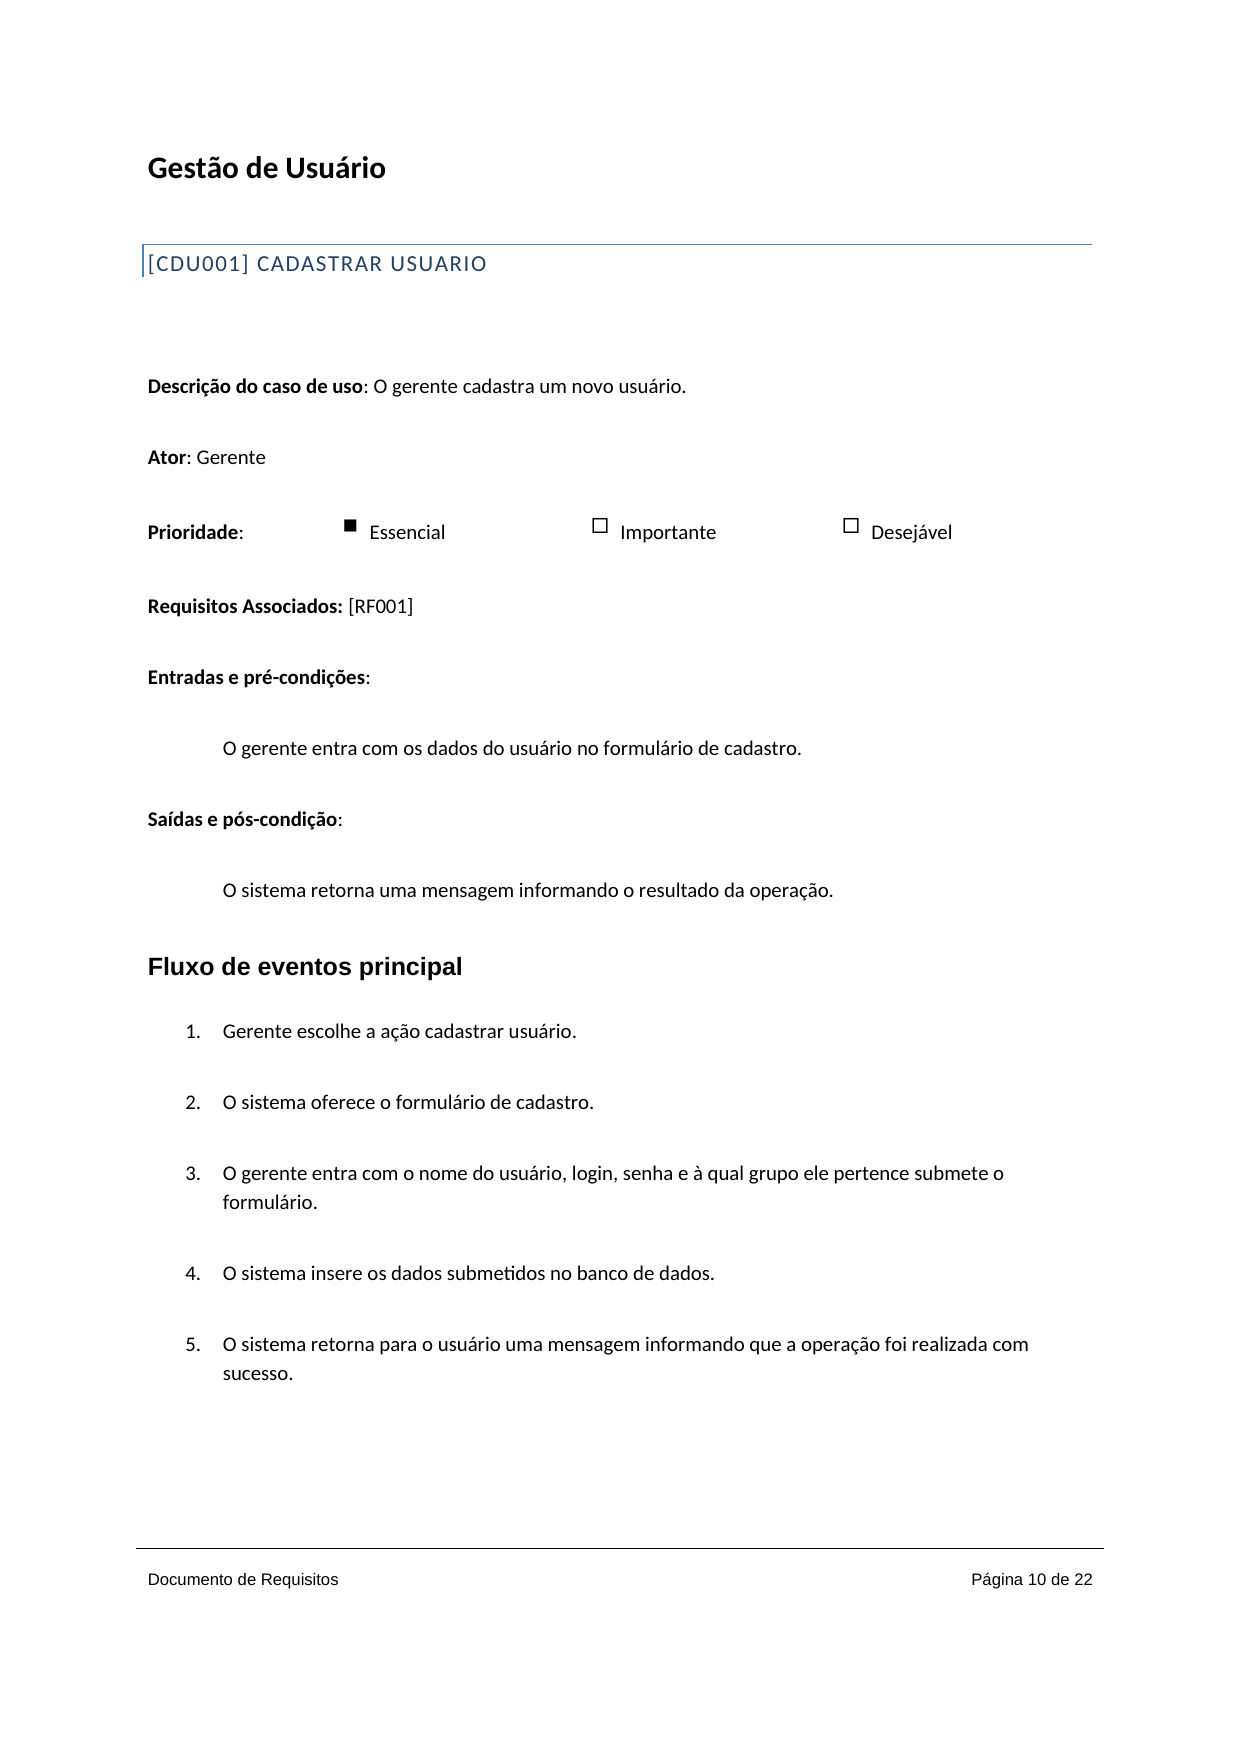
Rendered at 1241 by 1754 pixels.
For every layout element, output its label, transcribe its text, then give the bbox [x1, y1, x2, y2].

table_header [325, 494, 369, 573]
text Entradas e pré-condições: [148, 664, 1092, 690]
text Ator: Gerente [148, 444, 1092, 469]
subtitle [CDU001] Cadastrar usuario [144, 245, 1092, 277]
text Descrição do caso de uso: O gerente cadastra um novo usuário. [148, 373, 1092, 398]
table_header Desejável [871, 494, 1015, 573]
text Requisitos Associados: [RF001] [148, 594, 1092, 619]
text O sistema retorna uma mensagem informando o resultado da operação. [148, 877, 1092, 902]
text Fluxo de eventos principal [148, 952, 1092, 981]
list O sistema insere os dados submetidos no banco de dados. [185, 1260, 1092, 1286]
text Gestão de Usuário [148, 148, 1092, 186]
list Gerente escolhe a ação cadastrar usuário. [185, 1018, 1092, 1044]
list O sistema retorna para o usuário uma mensagem informando que a operação foi realizada com sucesso. [185, 1331, 1092, 1386]
text Saídas e pós-condição: [148, 806, 1092, 832]
table_header Importante [620, 494, 827, 573]
table_header [827, 494, 871, 573]
table_header Prioridade: [136, 494, 325, 573]
table_header [576, 494, 620, 573]
list O gerente entra com o nome do usuário, login, senha e à qual grupo ele pertence submete o formulário. [185, 1160, 1092, 1215]
table_header Essencial [369, 494, 576, 573]
text O gerente entra com os dados do usuário no formulário de cadastro. [148, 735, 1092, 761]
list O sistema oferece o formulário de cadastro. [185, 1089, 1092, 1115]
